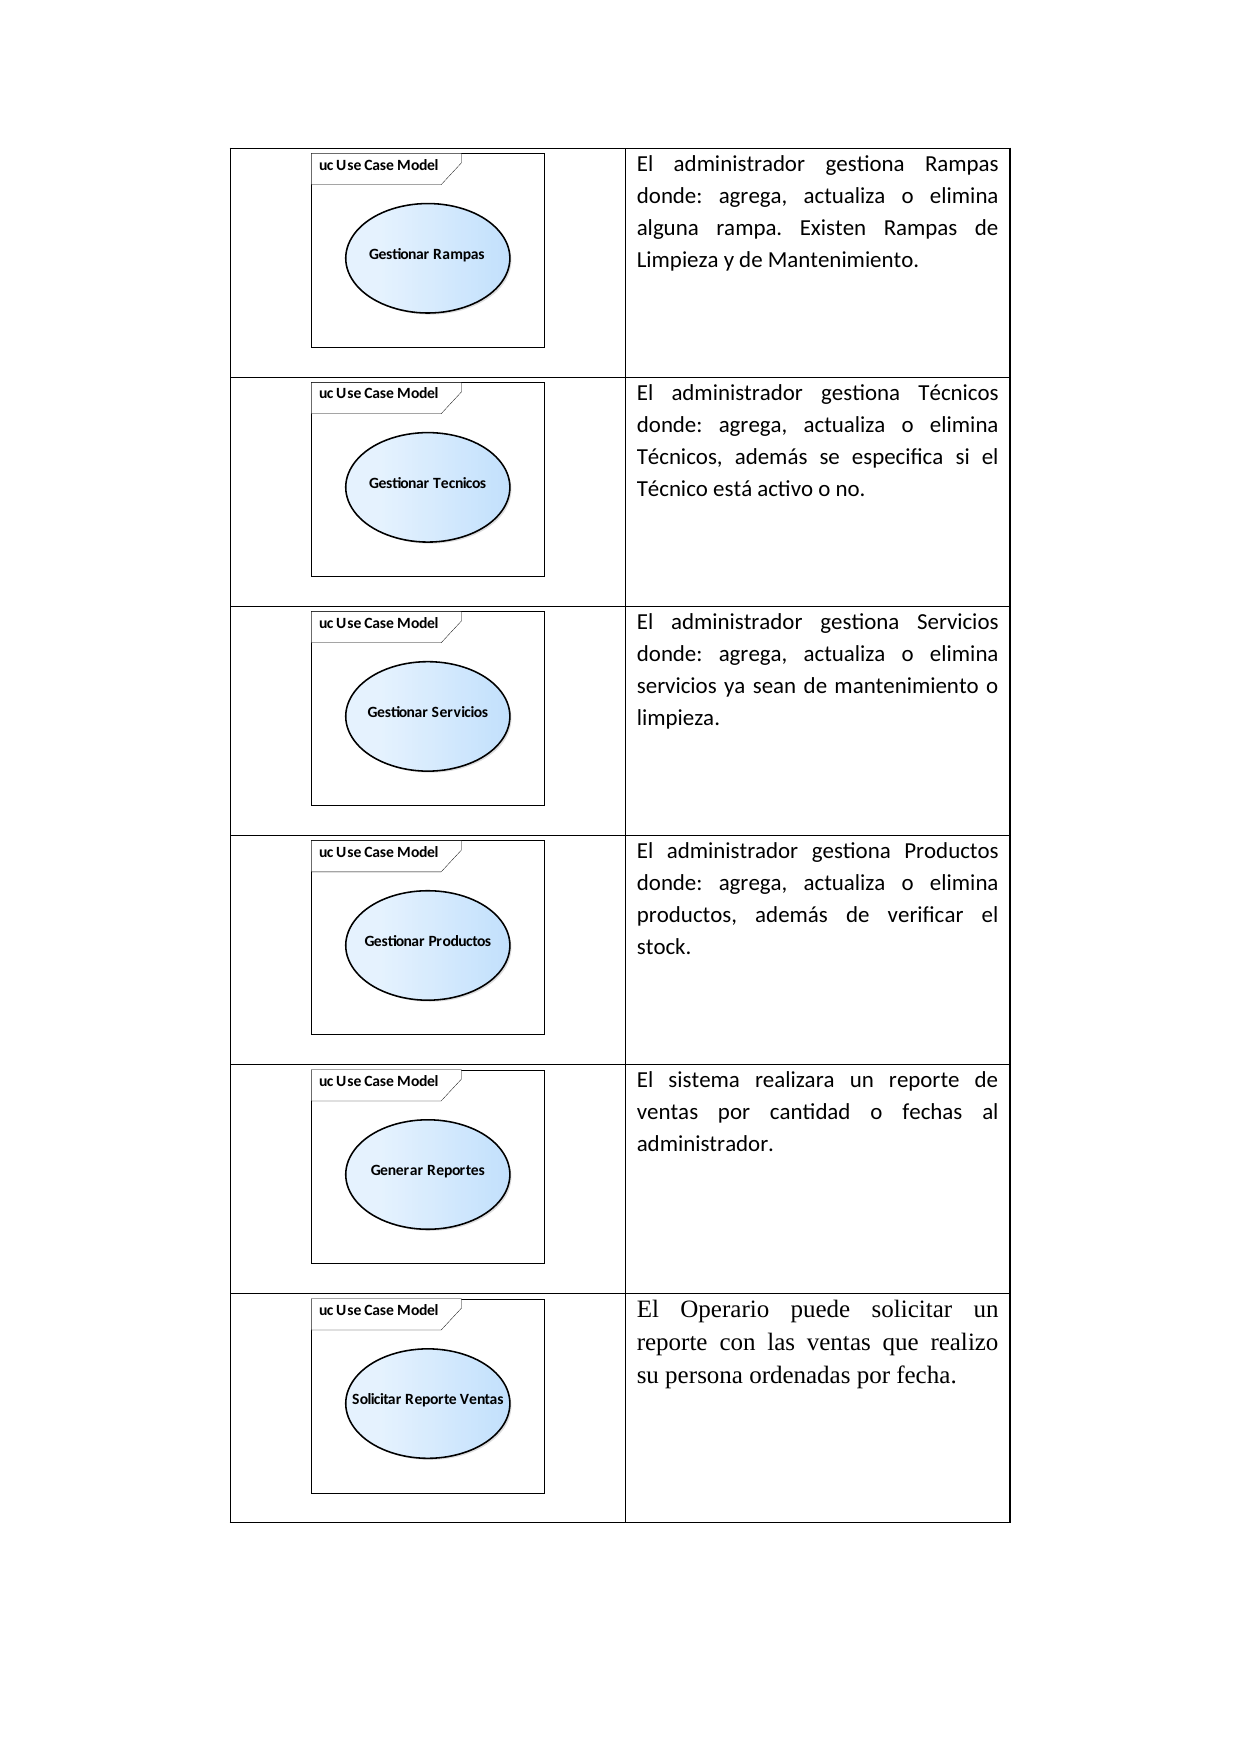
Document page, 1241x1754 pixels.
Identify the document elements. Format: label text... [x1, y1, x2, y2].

table_cell [231, 1294, 625, 1522]
table_cell [231, 378, 625, 606]
table_cell El administrador gestiona Productos donde: agrega, actualiza o elimina productos, además de verificar el stock. [626, 836, 1009, 1064]
table_cell [231, 836, 625, 1064]
table_cell El sistema realizara un reporte de ventas por cantidad o fechas al administrador. [626, 1065, 1009, 1293]
table_cell El administrador gestiona Rampas donde: agrega, actualiza o elimina alguna rampa. Existen Rampas de Limpieza y de Mantenimiento. [626, 149, 1009, 377]
table_cell [231, 1065, 625, 1293]
table_cell El administrador gestiona Técnicos donde: agrega, actualiza o elimina Técnicos, además se especifica si el Técnico está activo o no. [626, 378, 1009, 606]
table_cell El administrador gestiona Servicios donde: agrega, actualiza o elimina servicios ya sean de mantenimiento o limpieza. [626, 607, 1009, 835]
table_cell [231, 149, 625, 377]
table_cell El Operario puede solicitar un reporte con las ventas que realizo su persona ordenadas por fecha. [626, 1294, 1009, 1522]
table_cell [231, 607, 625, 835]
